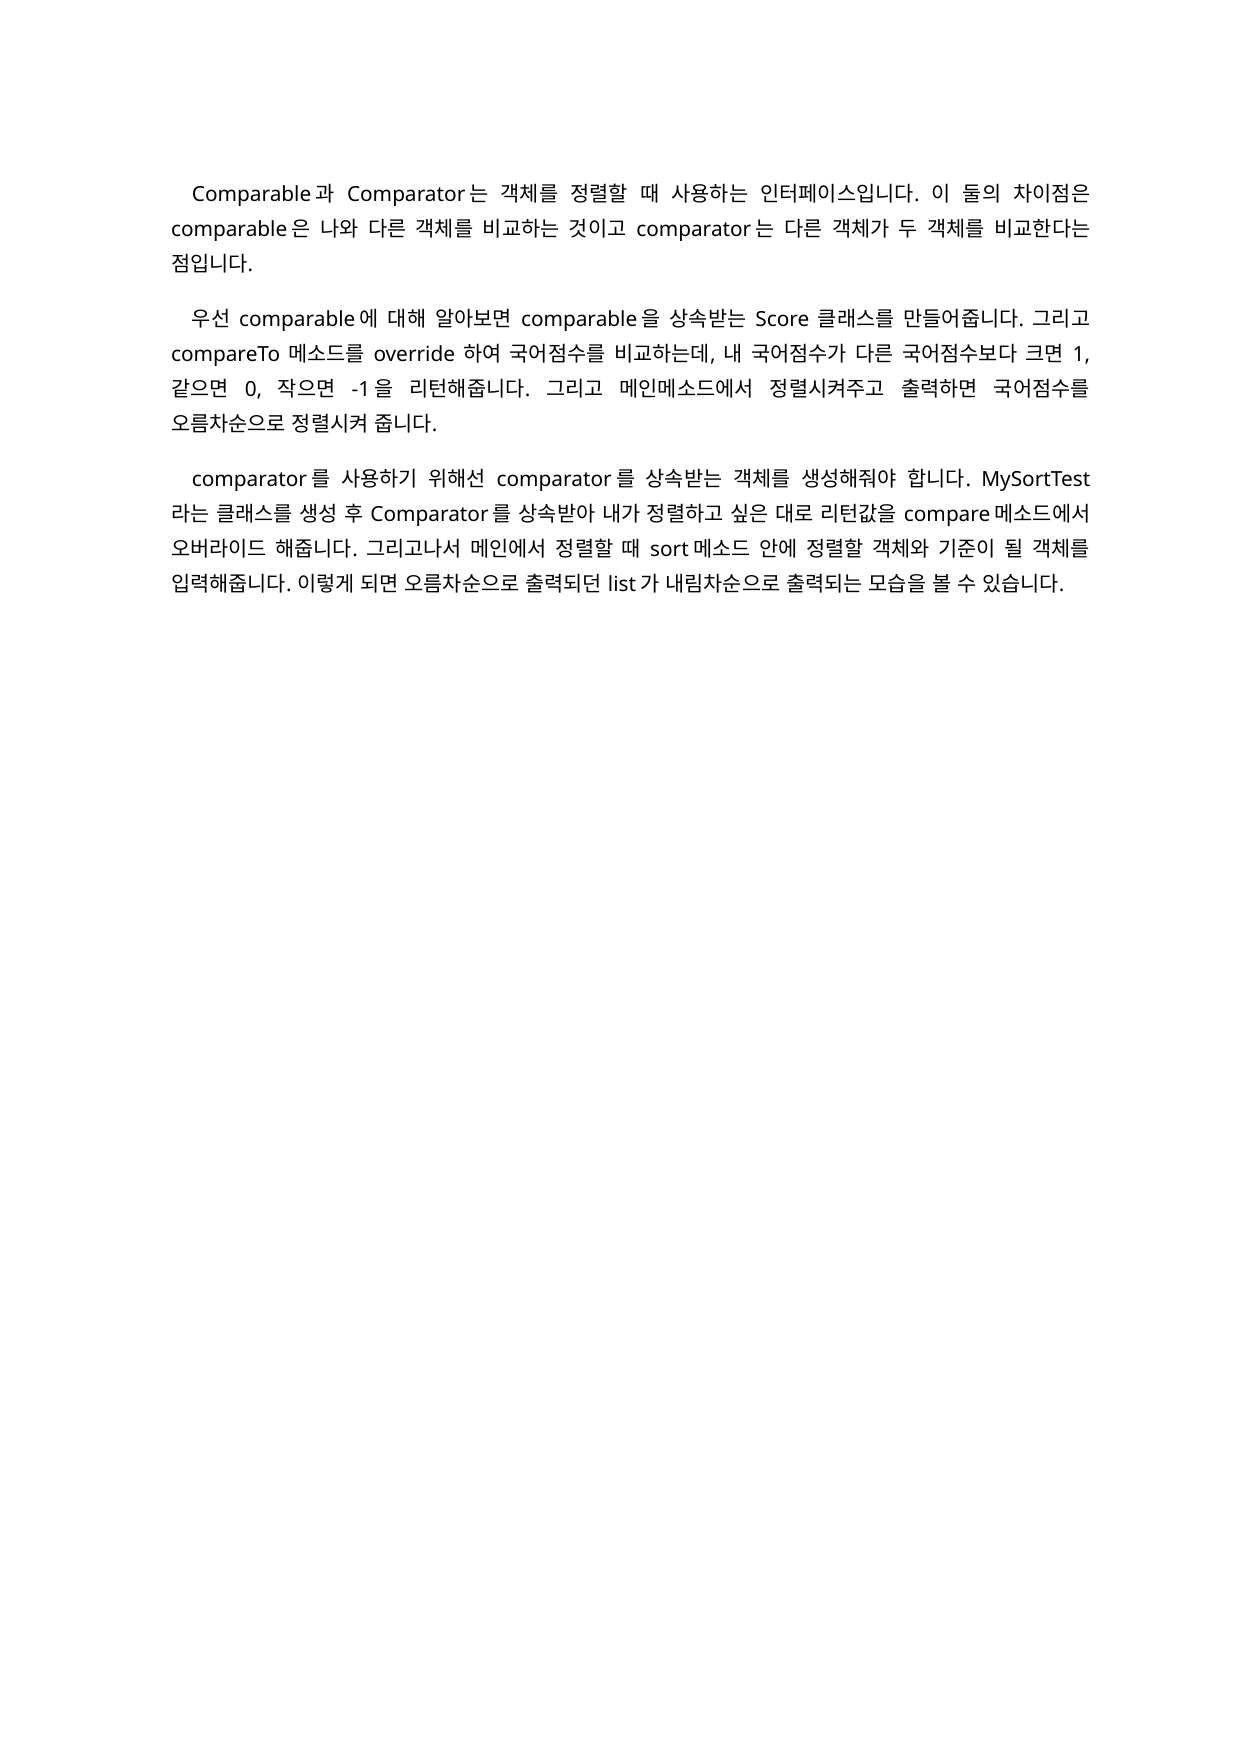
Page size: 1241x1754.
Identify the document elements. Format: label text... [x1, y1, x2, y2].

text 우선 comparable에 대해 알아보면 comparable을 상속받는 Score 클래스를 만들어줍니다. 그리고 compareTo 메소드를 override 하여 국어점수를 비교하는데, 내 국어점수가 다른 국어점수보다 크면 1, 같으면 0, 작으면 -1을 리턴해줍니다. 그리고 메인메소드에서 정렬시켜주고 출력하면 국어점수를 오름차순으로 정렬시켜 줍니다. [171, 302, 1090, 437]
text comparator를 사용하기 위해선 comparator를 상속받는 객체를 생성해줘야 합니다. MySortTest라는 클래스를 생성 후 Comparator를 상속받아 내가 정렬하고 싶은 대로 리턴값을 compare메소드에서 오버라이드 해줍니다. 그리고나서 메인에서 정렬할 때 sort메소드 안에 정렬할 객체와 기준이 될 객체를 입력해줍니다. 이렇게 되면 오름차순으로 출력되던 list가 내림차순으로 출력되는 모습을 볼 수 있습니다. [171, 462, 1090, 597]
text Comparable과 Comparator는 객체를 정렬할 때 사용하는 인터페이스입니다. 이 둘의 차이점은 comparable은 나와 다른 객체를 비교하는 것이고 comparator는 다른 객체가 두 객체를 비교한다는 점입니다. [171, 177, 1090, 277]
